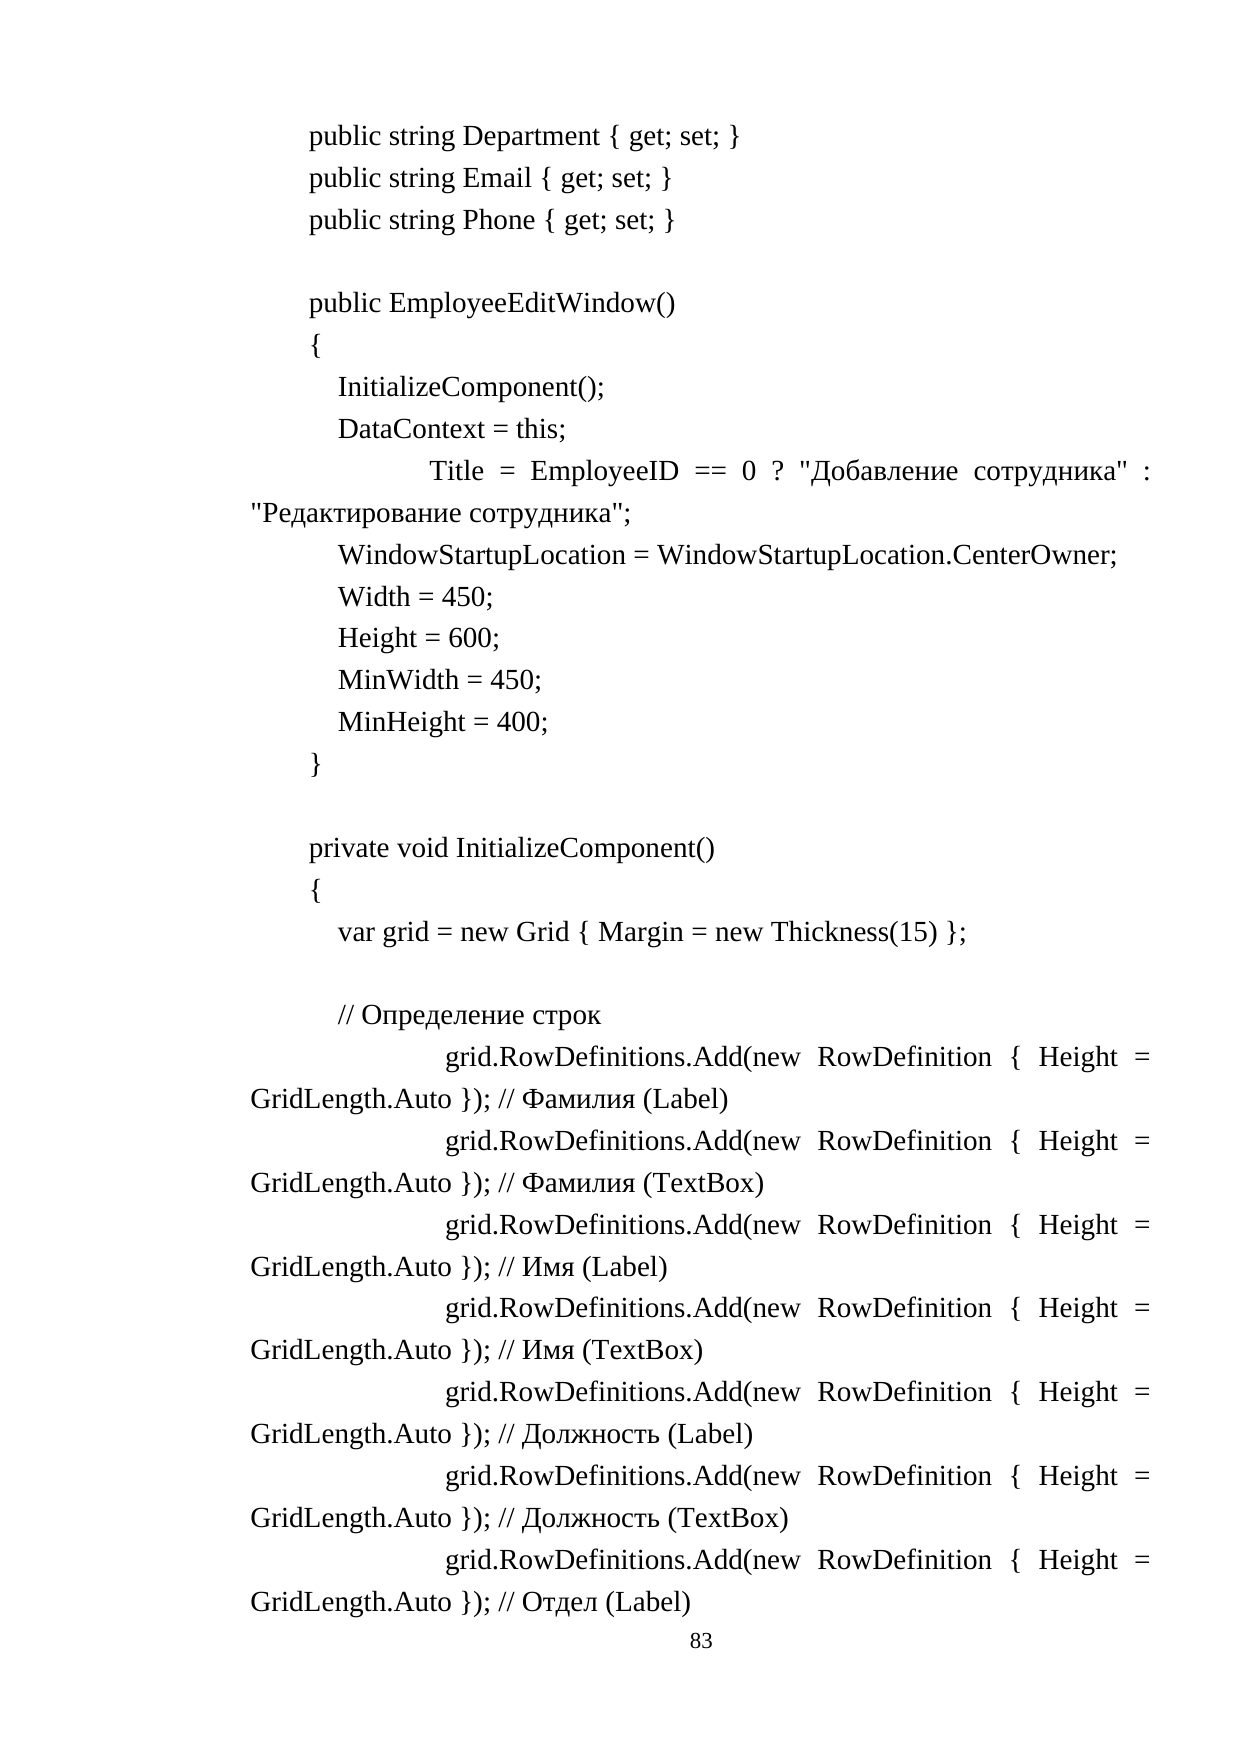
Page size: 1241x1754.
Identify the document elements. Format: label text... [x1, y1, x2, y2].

text WindowStartupLocation = WindowStartupLocation.CenterOwner; [250, 537, 1152, 570]
text grid.RowDefinitions.Add(new RowDefinition { Height = GridLength.Auto }); // Фамилия (TextBox) [250, 1123, 1152, 1198]
text private void InitializeComponent() [250, 830, 1152, 863]
text var grid = new Grid { Margin = new Thickness(15) }; [250, 914, 1152, 947]
text grid.RowDefinitions.Add(new RowDefinition { Height = GridLength.Auto }); // Должность (TextBox) [250, 1458, 1152, 1533]
text grid.RowDefinitions.Add(new RowDefinition { Height = GridLength.Auto }); // Имя (TextBox) [250, 1291, 1152, 1366]
text MinWidth = 450; [250, 662, 1152, 696]
text public string Department { get; set; } [250, 118, 1152, 152]
text DataContext = this; [250, 411, 1152, 445]
text Height = 600; [250, 621, 1152, 654]
text // Определение строк [250, 997, 1152, 1031]
text public string Email { get; set; } [250, 160, 1152, 193]
text public string Phone { get; set; } [250, 202, 1152, 235]
text grid.RowDefinitions.Add(new RowDefinition { Height = GridLength.Auto }); // Отдел (Label) [250, 1542, 1152, 1617]
text InitializeComponent(); [250, 369, 1152, 403]
text grid.RowDefinitions.Add(new RowDefinition { Height = GridLength.Auto }); // Фамилия (Label) [250, 1039, 1152, 1115]
text } [250, 746, 1152, 780]
text Title = EmployeeID == 0 ? "Добавление сотрудника" : "Редактирование сотрудника"; [250, 453, 1152, 528]
text Width = 450; [250, 579, 1152, 612]
text grid.RowDefinitions.Add(new RowDefinition { Height = GridLength.Auto }); // Имя (Label) [250, 1207, 1152, 1282]
text MinHeight = 400; [250, 704, 1152, 738]
text grid.RowDefinitions.Add(new RowDefinition { Height = GridLength.Auto }); // Должность (Label) [250, 1374, 1152, 1450]
text { [250, 327, 1152, 361]
text public EmployeeEditWindow() [250, 286, 1152, 319]
text { [250, 872, 1152, 905]
